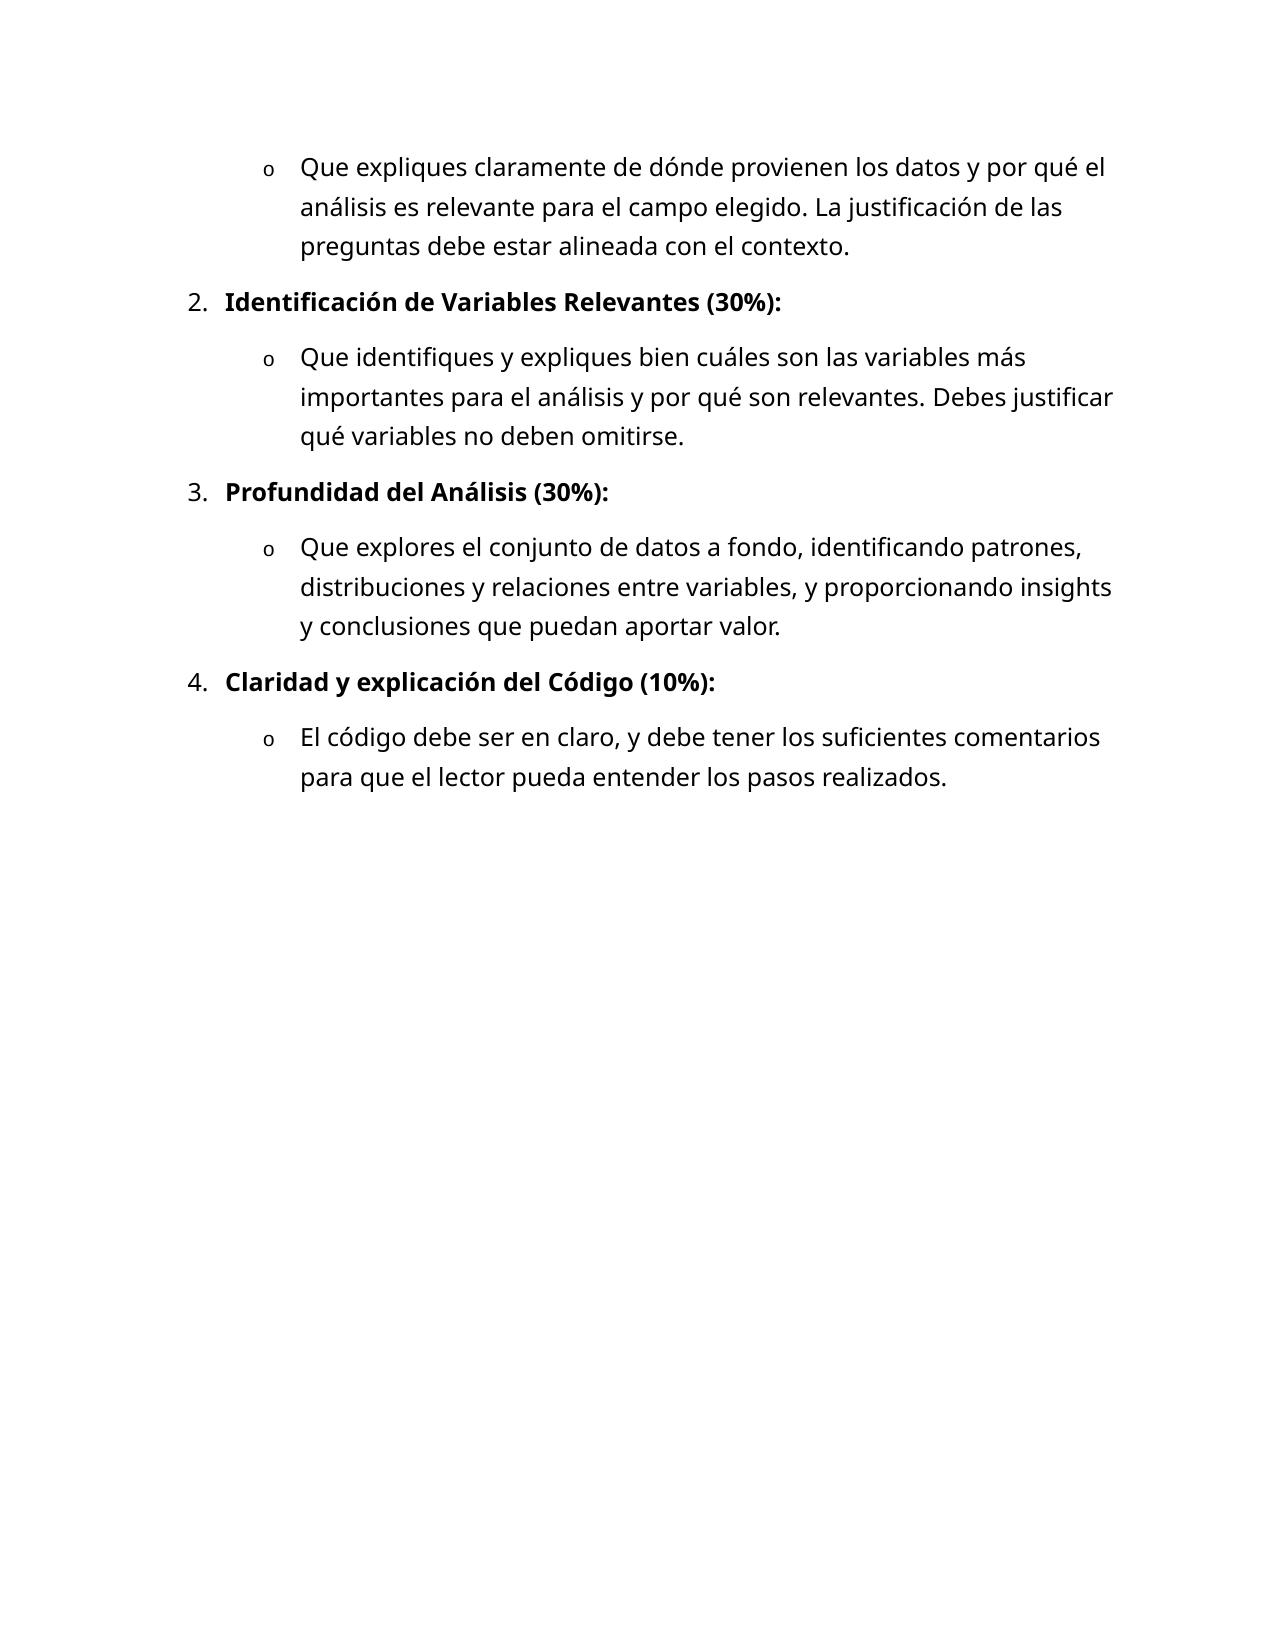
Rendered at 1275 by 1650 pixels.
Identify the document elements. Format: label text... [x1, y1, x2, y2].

list Que identifiques y expliques bien cuáles son las variables más importantes para el análisis y por qué son relevantes. Debes justificar qué variables no deben omitirse. [262, 340, 1125, 452]
list Que expliques claramente de dónde provienen los datos y por qué el análisis es relevante para el campo elegido. La justificación de las preguntas debe estar alineada con el contexto. [262, 150, 1125, 262]
list Claridad y explicación del Código (10%): [187, 664, 1125, 698]
list Identificación de Variables Relevantes (30%): [187, 284, 1125, 318]
list Que explores el conjunto de datos a fondo, identificando patrones, distribuciones y relaciones entre variables, y proporcionando insights y conclusiones que puedan aportar valor. [262, 530, 1125, 642]
list Profundidad del Análisis (30%): [187, 474, 1125, 508]
list El código debe ser en claro, y debe tener los suficientes comentarios para que el lector pueda entender los pasos realizados. [262, 720, 1125, 793]
